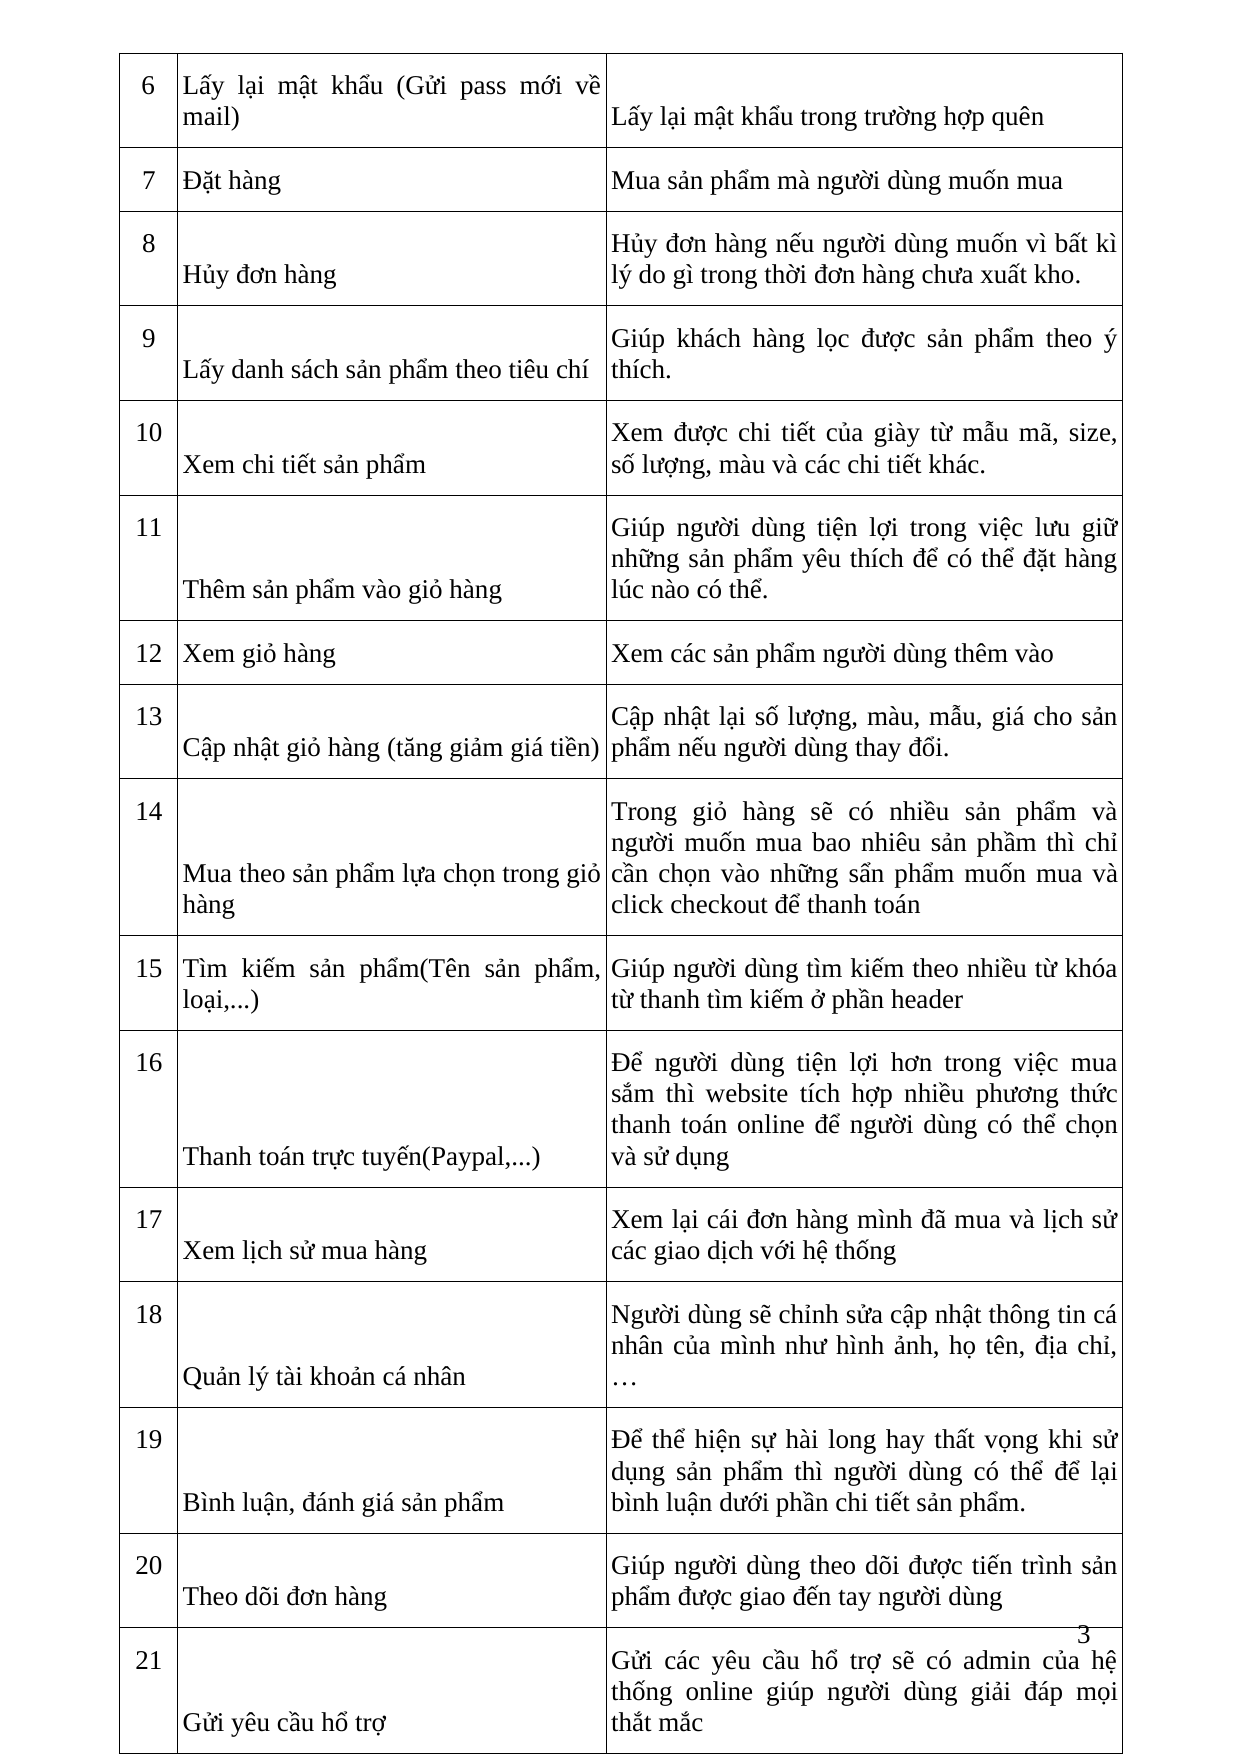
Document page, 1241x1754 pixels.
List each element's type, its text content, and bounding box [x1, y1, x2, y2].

table_cell 15 [120, 936, 177, 1030]
table_cell 11 [120, 496, 177, 620]
table_cell Để thể hiện sự hài long hay thất vọng khi sử dụng sản phẩm thì người dùng có thể để lại bình luận dưới phần chi tiết sản phẩm. [607, 1408, 1122, 1533]
table_cell 17 [120, 1188, 177, 1281]
table_cell 21 [120, 1628, 177, 1753]
table_cell 16 [120, 1031, 177, 1187]
table_cell Bình luận, đánh giá sản phẩm [178, 1408, 606, 1533]
table_cell 7 [120, 148, 177, 211]
table_cell 9 [120, 306, 177, 400]
table_cell Người dùng sẽ chỉnh sửa cập nhật thông tin cá nhân của mình như hình ảnh, họ tên, địa chỉ,… [607, 1282, 1122, 1407]
table_header Lấy lại mật khẩu (Gửi pass mới về mail) [178, 54, 606, 147]
table_cell Giúp khách hàng lọc được sản phẩm theo ý thích. [607, 306, 1122, 400]
table_cell Đặt hàng [178, 148, 606, 211]
table_cell Xem lại cái đơn hàng mình đã mua và lịch sử các giao dịch với hệ thống [607, 1188, 1122, 1281]
table_cell Lấy danh sách sản phẩm theo tiêu chí [178, 306, 606, 400]
table_cell Xem chi tiết sản phẩm [178, 401, 606, 494]
table_cell Gửi các yêu cầu hổ trợ sẽ có admin của hệ thống online giúp người dùng giải đáp mọi thắt mắc [607, 1628, 1122, 1753]
table_cell Mua theo sản phẩm lựa chọn trong giỏ hàng [178, 779, 606, 935]
table_cell Xem lịch sử mua hàng [178, 1188, 606, 1281]
table_cell Giúp người dùng tiện lợi trong việc lưu giữ những sản phẩm yêu thích để có thể đặt hàng lúc nào có thể. [607, 496, 1122, 620]
table_cell Mua sản phẩm mà người dùng muốn mua [607, 148, 1122, 211]
table_cell Tìm kiếm sản phẩm(Tên sản phẩm, loại,...) [178, 936, 606, 1030]
table_cell Giúp người dùng theo dõi được tiến trình sản phẩm được giao đến tay người dùng [607, 1534, 1122, 1627]
table_cell 18 [120, 1282, 177, 1407]
table_cell 20 [120, 1534, 177, 1627]
table_cell Cập nhật giỏ hàng (tăng giảm giá tiền) [178, 685, 606, 778]
table_cell Hủy đơn hàng nếu người dùng muốn vì bất kì lý do gì trong thời đơn hàng chưa xuất kho. [607, 212, 1122, 305]
table_cell Hủy đơn hàng [178, 212, 606, 305]
table_cell Để người dùng tiện lợi hơn trong việc mua sắm thì website tích hợp nhiều phương thức thanh toán online để người dùng có thể chọn và sử dụng [607, 1031, 1122, 1187]
table_cell Trong giỏ hàng sẽ có nhiều sản phẩm và người muốn mua bao nhiêu sản phầm thì chỉ cần chọn vào những sẩn phẩm muốn mua và click checkout để thanh toán [607, 779, 1122, 935]
table_cell Xem được chi tiết của giày từ mẫu mã, size, số lượng, màu và các chi tiết khác. [607, 401, 1122, 494]
table_cell Thêm sản phẩm vào giỏ hàng [178, 496, 606, 620]
table_cell Xem giỏ hàng [178, 621, 606, 684]
table_cell 8 [120, 212, 177, 305]
table_cell Quản lý tài khoản cá nhân [178, 1282, 606, 1407]
table_cell 13 [120, 685, 177, 778]
table_cell Giúp người dùng tìm kiếm theo nhiều từ khóa từ thanh tìm kiếm ở phần header [607, 936, 1122, 1030]
table_cell 14 [120, 779, 177, 935]
table_header Lấy lại mật khẩu trong trường hợp quên [607, 54, 1122, 147]
table_cell 19 [120, 1408, 177, 1533]
table_cell Thanh toán trực tuyến(Paypal,...) [178, 1031, 606, 1187]
table_cell 10 [120, 401, 177, 494]
table_cell Gửi yêu cầu hổ trợ [178, 1628, 606, 1753]
table_cell Cập nhật lại số lượng, màu, mẫu, giá cho sản phẩm nếu người dùng thay đổi. [607, 685, 1122, 778]
table_cell Theo dõi đơn hàng [178, 1534, 606, 1627]
table_cell 12 [120, 621, 177, 684]
table_header 6 [120, 54, 177, 147]
table_cell Xem các sản phẩm người dùng thêm vào [607, 621, 1122, 684]
